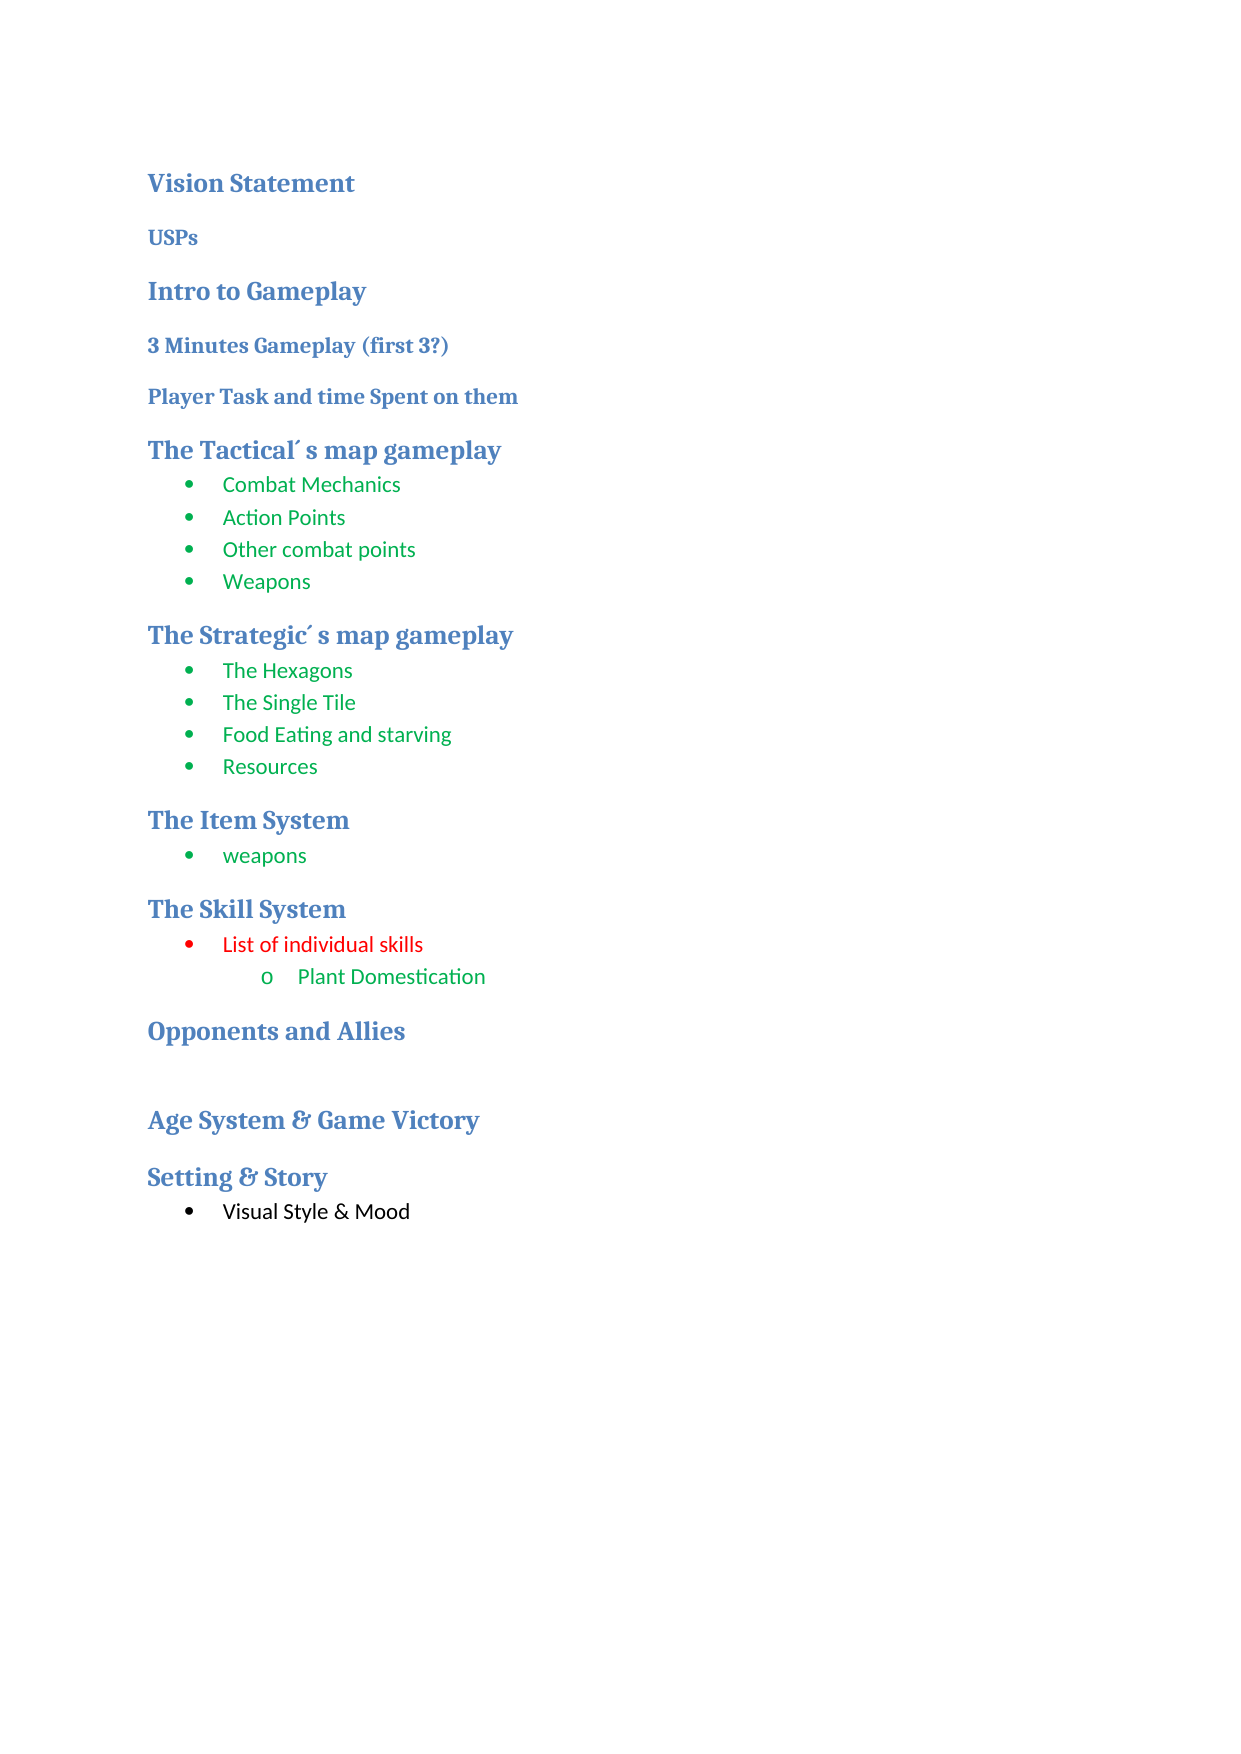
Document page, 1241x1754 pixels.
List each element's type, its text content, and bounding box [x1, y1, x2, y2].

list Action Points [185, 503, 1093, 531]
list List of individual skills [185, 930, 1093, 958]
list Combat Mechanics [185, 470, 1093, 498]
subtitle Age System & Game Victory [148, 1105, 1093, 1136]
list Visual Style & Mood [185, 1197, 1093, 1225]
subtitle 3 Minutes Gameplay (first 3?) [148, 333, 1093, 359]
list Plant Domestication [260, 962, 1093, 991]
list Food Eating and starving [185, 720, 1093, 748]
subtitle The Item System [148, 805, 1093, 836]
subtitle The Strategic´ s map gameplay [148, 620, 1093, 651]
list Weapons [185, 567, 1093, 595]
subtitle Opponents and Allies [148, 1016, 1093, 1047]
subtitle Setting & Story [148, 1162, 1093, 1193]
list The Hexagons [185, 656, 1093, 684]
subtitle The Skill System [148, 894, 1093, 925]
subtitle Player Task and time Spent on them [148, 384, 1093, 410]
subtitle The Tactical´ s map gameplay [148, 435, 1093, 466]
subtitle Vision Statement [148, 168, 1093, 199]
list The Single Tile [185, 688, 1093, 716]
list Resources [185, 752, 1093, 780]
subtitle Intro to Gameplay [148, 276, 1093, 307]
subtitle USPs [148, 225, 1093, 251]
list weapons [185, 841, 1093, 869]
list Other combat points [185, 535, 1093, 563]
